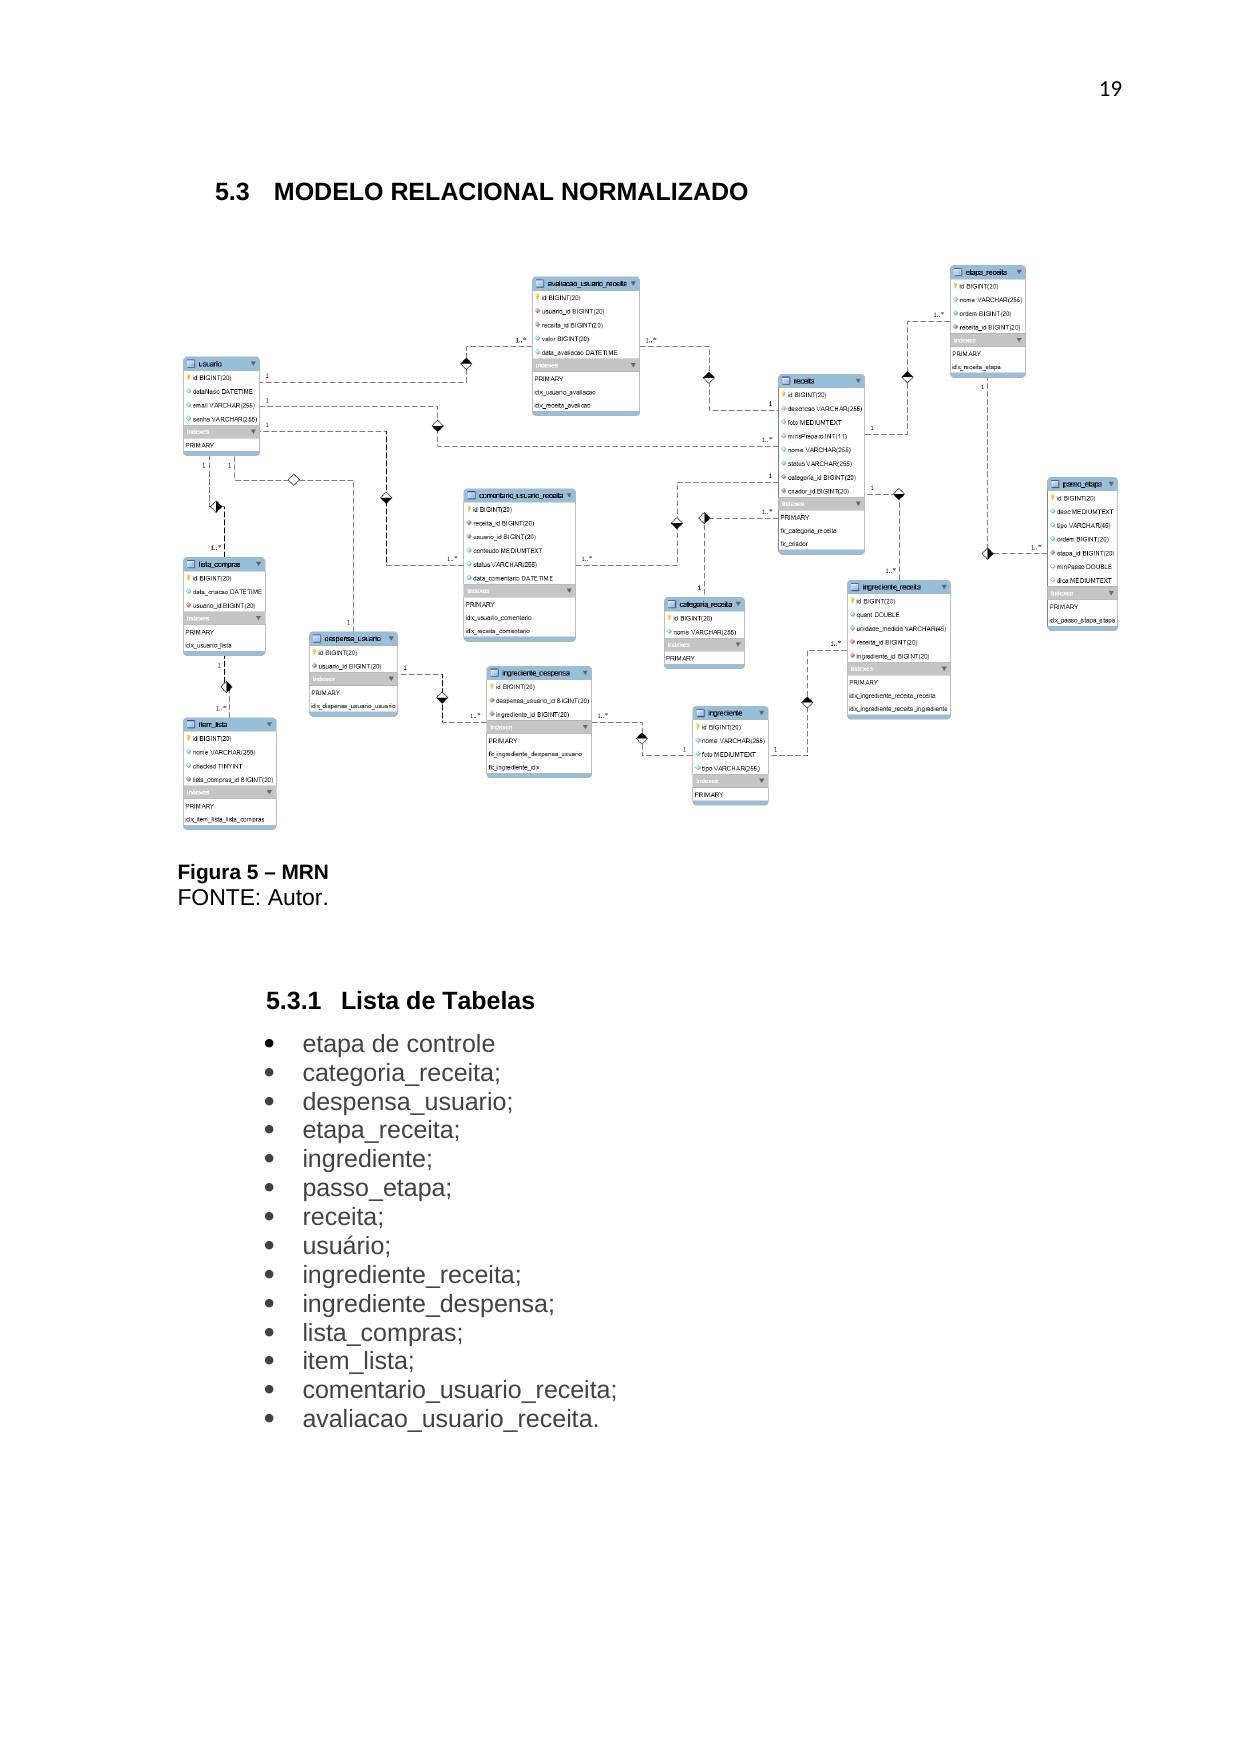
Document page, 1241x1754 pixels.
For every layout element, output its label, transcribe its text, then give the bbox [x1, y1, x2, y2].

list usuário; [265, 1231, 1122, 1260]
list ingrediente; [265, 1144, 1122, 1173]
list ingrediente_receita; [265, 1260, 1122, 1289]
picture [177, 259, 1123, 835]
text Figura 5 – MRN [177, 860, 1122, 884]
text FONTE: Autor. [177, 884, 1122, 910]
list item_lista; [265, 1346, 1122, 1375]
list etapa_receita; [265, 1116, 1122, 1144]
list despensa_usuario; [265, 1087, 1122, 1116]
list avaliacao_usuario_receita. [265, 1404, 1122, 1433]
list receita; [265, 1202, 1122, 1231]
list passo_etapa; [265, 1173, 1122, 1202]
list categoria_receita; [265, 1058, 1122, 1087]
subtitle Lista de Tabelas [266, 986, 1122, 1014]
list etapa de controle [265, 1029, 1122, 1058]
list lista_compras; [265, 1317, 1122, 1346]
list comentario_usuario_receita; [265, 1375, 1122, 1404]
subtitle MODELO RELACIONAL NORMALIZADO [215, 177, 1122, 206]
list ingrediente_despensa; [265, 1289, 1122, 1317]
